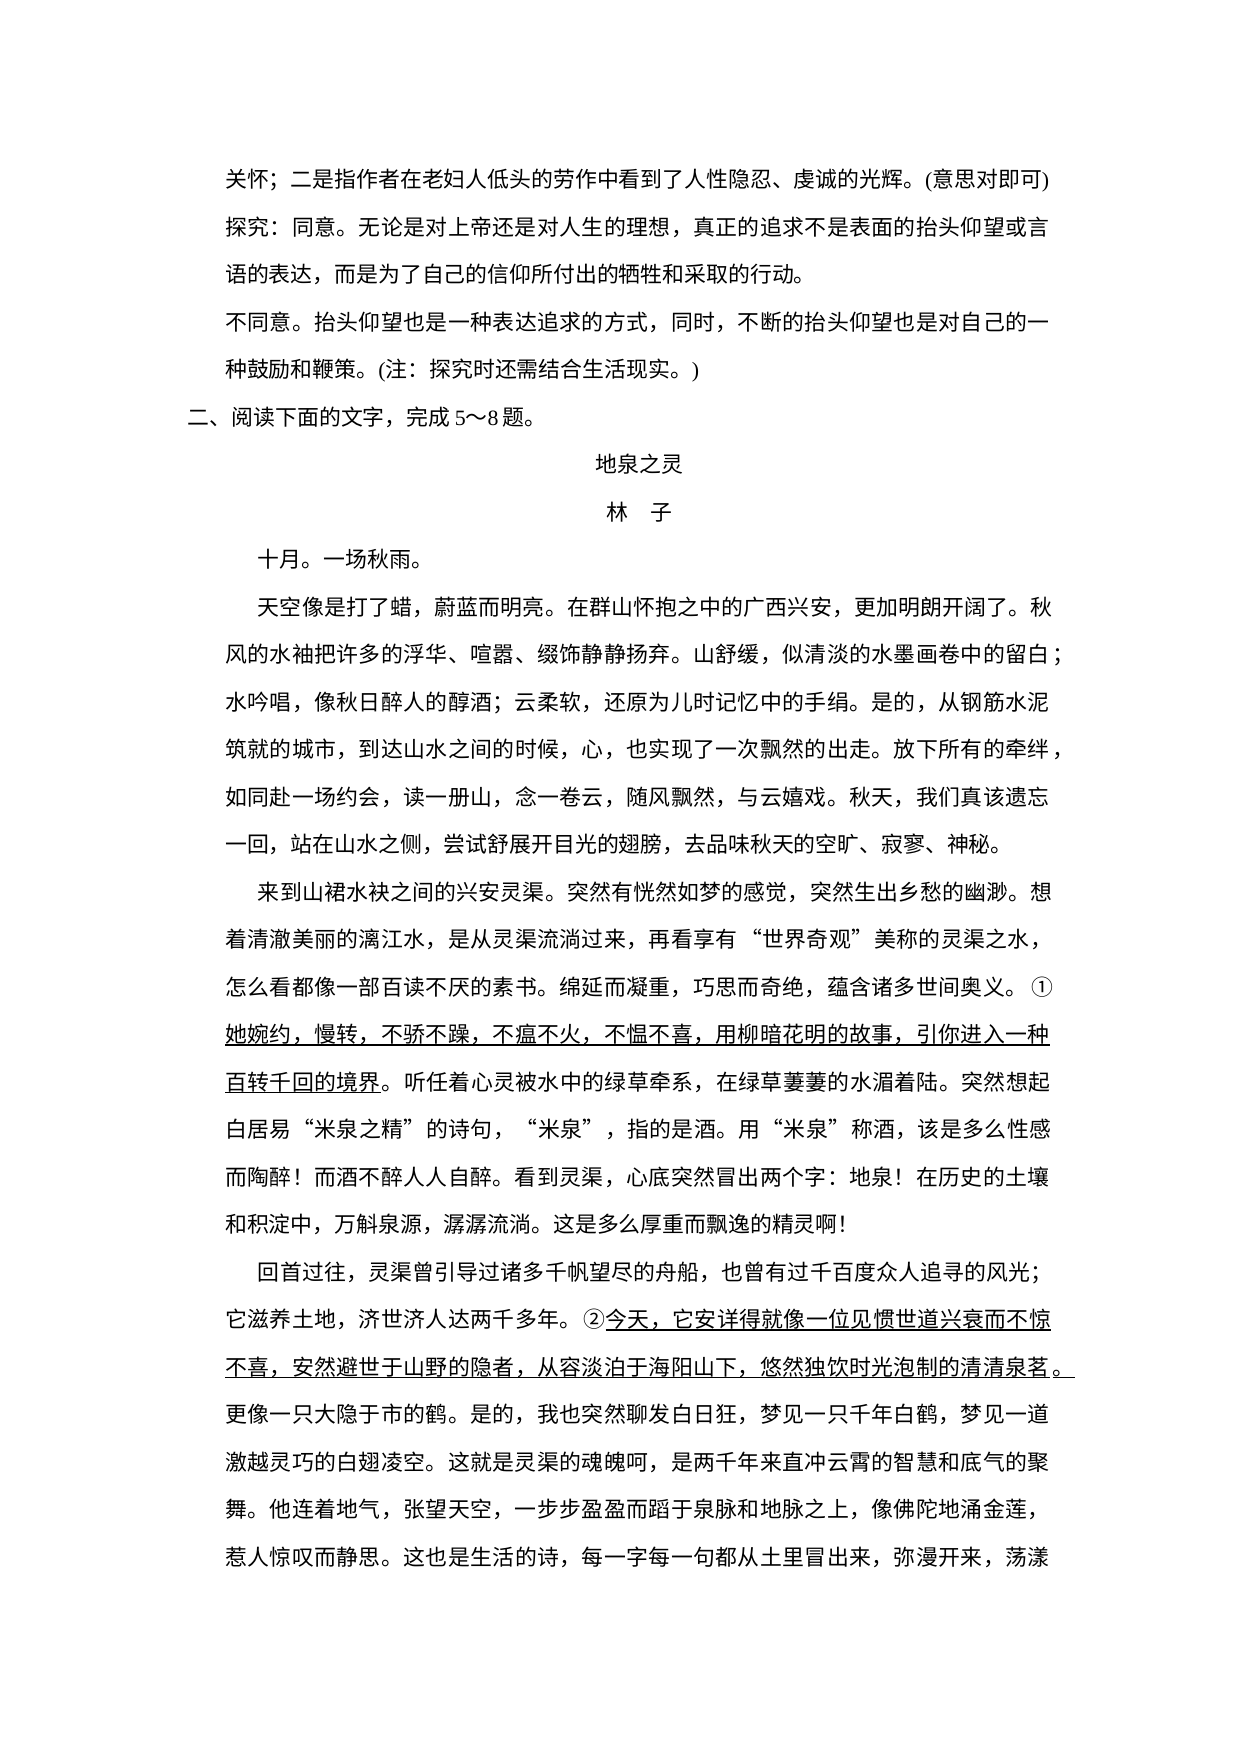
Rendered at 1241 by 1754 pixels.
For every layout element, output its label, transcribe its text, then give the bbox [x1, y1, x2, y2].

text 天空像是打了蜡，蔚蓝而明亮。在群山怀抱之中的广西兴安，更加明朗开阔了。秋风的水袖把许多的浮华、喧嚣、缀饰静静扬弃。山舒缓，似清淡的水墨画卷中的留白；水吟唱，像秋日醉人的醇酒；云柔软，还原为儿时记忆中的手绢。是的，从钢筋水泥筑就的城市，到达山水之间的时候，心，也实现了一次飘然的出走。放下所有的牵绊，如同赴一场约会，读一册山，念一卷云，随风飘然，与云嬉戏。秋天，我们真该遗忘一回，站在山水之侧，尝试舒展开目光的翅膀，去品味秋天的空旷、寂寥、神秘。 [225, 589, 1053, 859]
text 来到山裙水袂之间的兴安灵渠。突然有恍然如梦的感觉，突然生出乡愁的幽渺。想着清澈美丽的漓江水，是从灵渠流淌过来，再看享有“世界奇观”美称的灵渠之水，怎么看都像一部百读不厌的素书。绵延而凝重，巧思而奇绝，蕴含诸多世间奥义。①她婉约，慢转，不骄不躁，不瘟不火，不愠不喜，用柳暗花明的故事，引你进入一种百转千回的境界。听任着心灵被水中的绿草牵系，在绿草萋萋的水湄着陆。突然想起白居易“米泉之精”的诗句，“米泉”，指的是酒。用“米泉”称酒，该是多么性感而陶醉！而酒不醉人人自醉。看到灵渠，心底突然冒出两个字：地泉！在历史的土壤和积淀中，万斛泉源，潺潺流淌。这是多么厚重而飘逸的精灵啊！ [225, 874, 1053, 1239]
text 十月。一场秋雨。 [225, 542, 1053, 574]
text 二、阅读下面的文字，完成5～8题。 [188, 399, 1053, 431]
text 不同意。抬头仰望也是一种表达追求的方式，同时，不断的抬头仰望也是对自己的一种鼓励和鞭策。(注：探究时还需结合生活现实。) [225, 304, 1053, 384]
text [225, 162, 1053, 194]
text 林 子 [225, 494, 1053, 526]
text 地泉之灵 [225, 447, 1053, 479]
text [225, 1254, 1053, 1571]
text 探究：同意。无论是对上帝还是对人生的理想，真正的追求不是表面的抬头仰望或言语的表达，而是为了自己的信仰所付出的牺牲和采取的行动。 [225, 209, 1053, 289]
